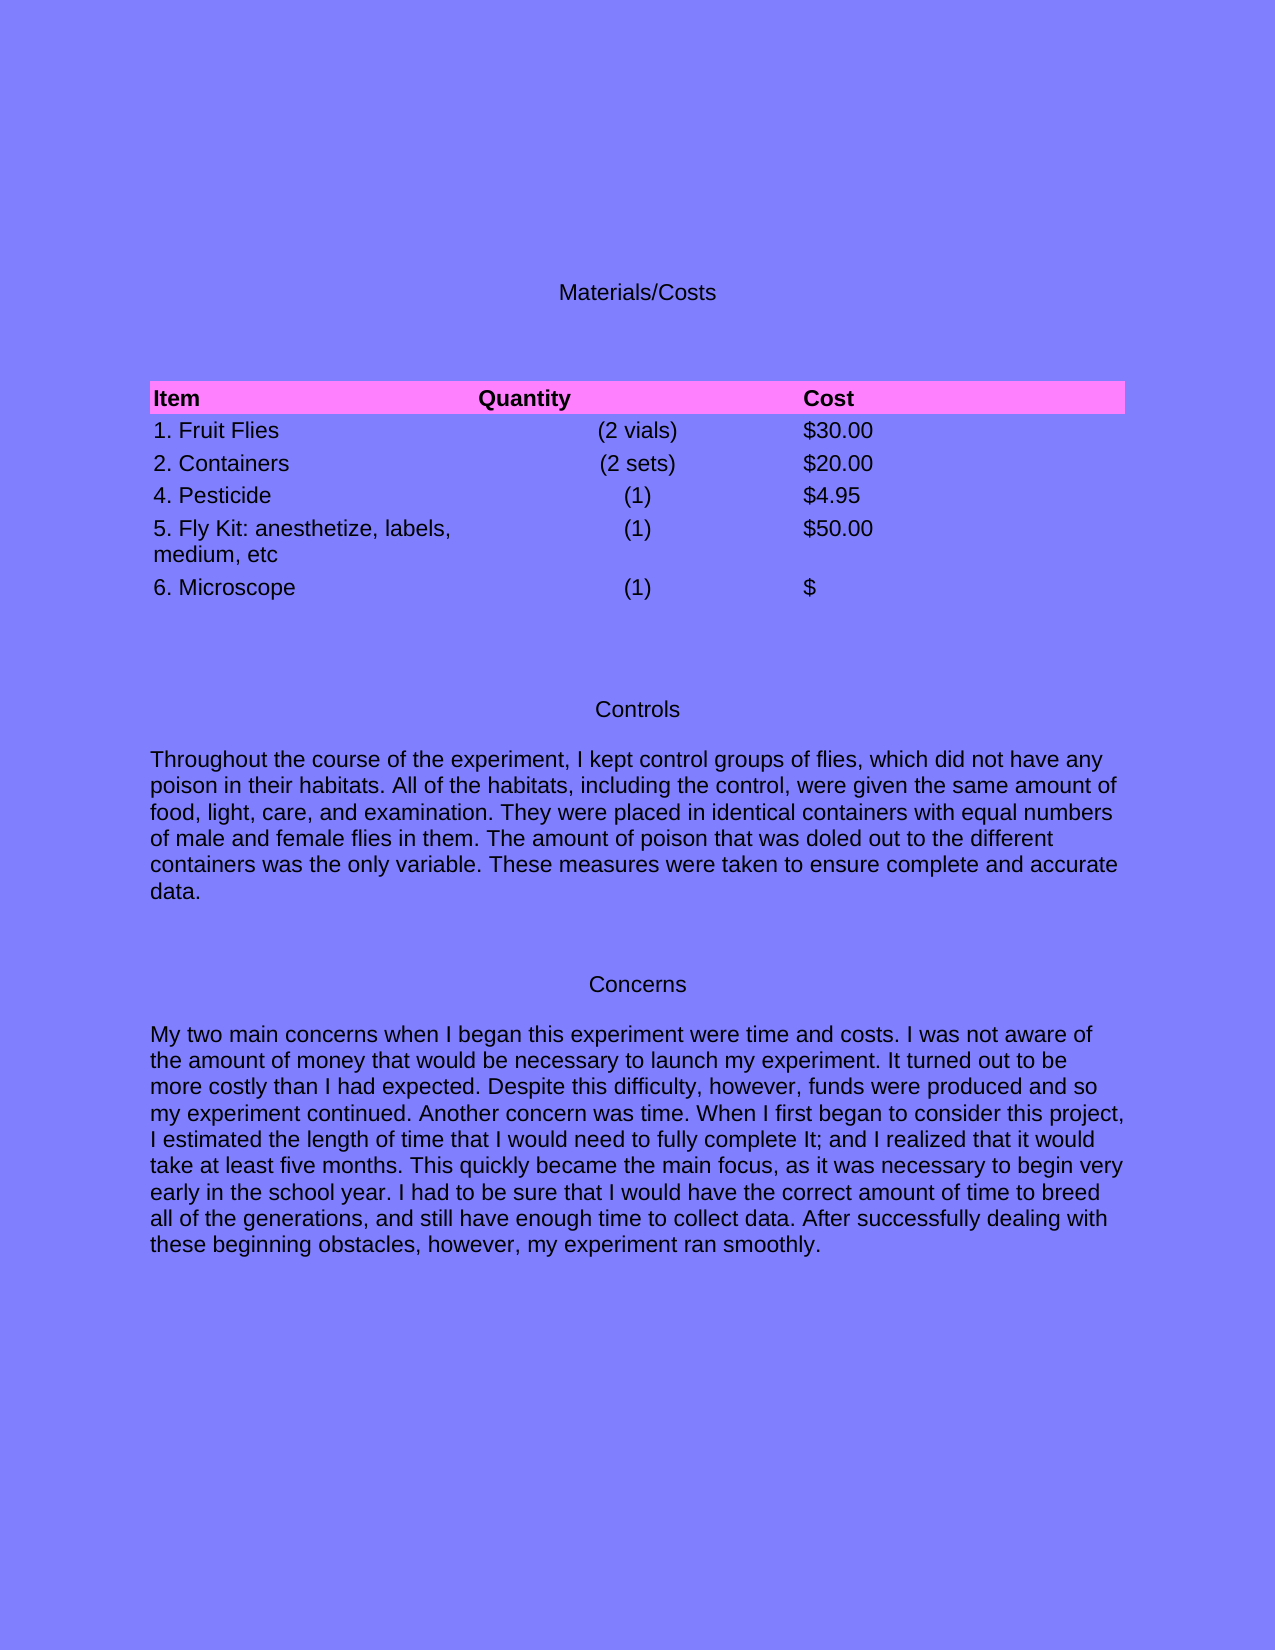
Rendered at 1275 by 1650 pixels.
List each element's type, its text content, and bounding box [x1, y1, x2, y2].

table_header Item [150, 381, 475, 414]
text Concerns [150, 971, 1125, 997]
text Materials/Costs [150, 279, 1125, 305]
table_cell 5. Fly Kit: anesthetize, labels, medium, etc [150, 512, 475, 571]
table_cell (1) [475, 479, 800, 512]
table_cell $50.00 [800, 512, 1125, 571]
table_cell $ [800, 571, 1125, 603]
table_cell $4.95 [800, 479, 1125, 512]
table_cell (1) [475, 571, 800, 603]
table_cell 4. Pesticide [150, 479, 475, 512]
table_cell $20.00 [800, 447, 1125, 479]
table_cell (1) [475, 512, 800, 571]
table_cell (2 vials) [475, 414, 800, 447]
table_header Cost [800, 381, 1125, 414]
table_cell 2. Containers [150, 447, 475, 479]
table_cell 1. Fruit Flies [150, 414, 475, 447]
table_cell (2 sets) [475, 447, 800, 479]
text My two main concerns when I began this experiment were time and costs. I was not aware of the amount of money that would be necessary to launch my experiment. It turned out to be more costly than I had expected. Despite this difficulty, however, funds were produced and so my experiment continued. Another concern was time. When I first began to consider this project, I estimated the length of time that I would need to fully complete It; and I realized that it would take at least five months. This quickly became the main focus, as it was necessary to begin very early in the school year. I had to be sure that I would have the correct amount of time to breed all of the generations, and still have enough time to collect data. After successfully dealing with these beginning obstacles, however, my experiment ran smoothly. [150, 1021, 1125, 1258]
table_header Quantity [475, 381, 800, 414]
table_cell $30.00 [800, 414, 1125, 447]
table_cell 6. Microscope [150, 571, 475, 603]
text Throughout the course of the experiment, I kept control groups of flies, which did not have any poison in their habitats. All of the habitats, including the control, were given the same amount of food, light, care, and examination. They were placed in identical containers with equal numbers of male and female flies in them. The amount of poison that was doled out to the different containers was the only variable. These measures were taken to ensure complete and accurate data. [150, 746, 1125, 904]
text Controls [150, 696, 1125, 723]
